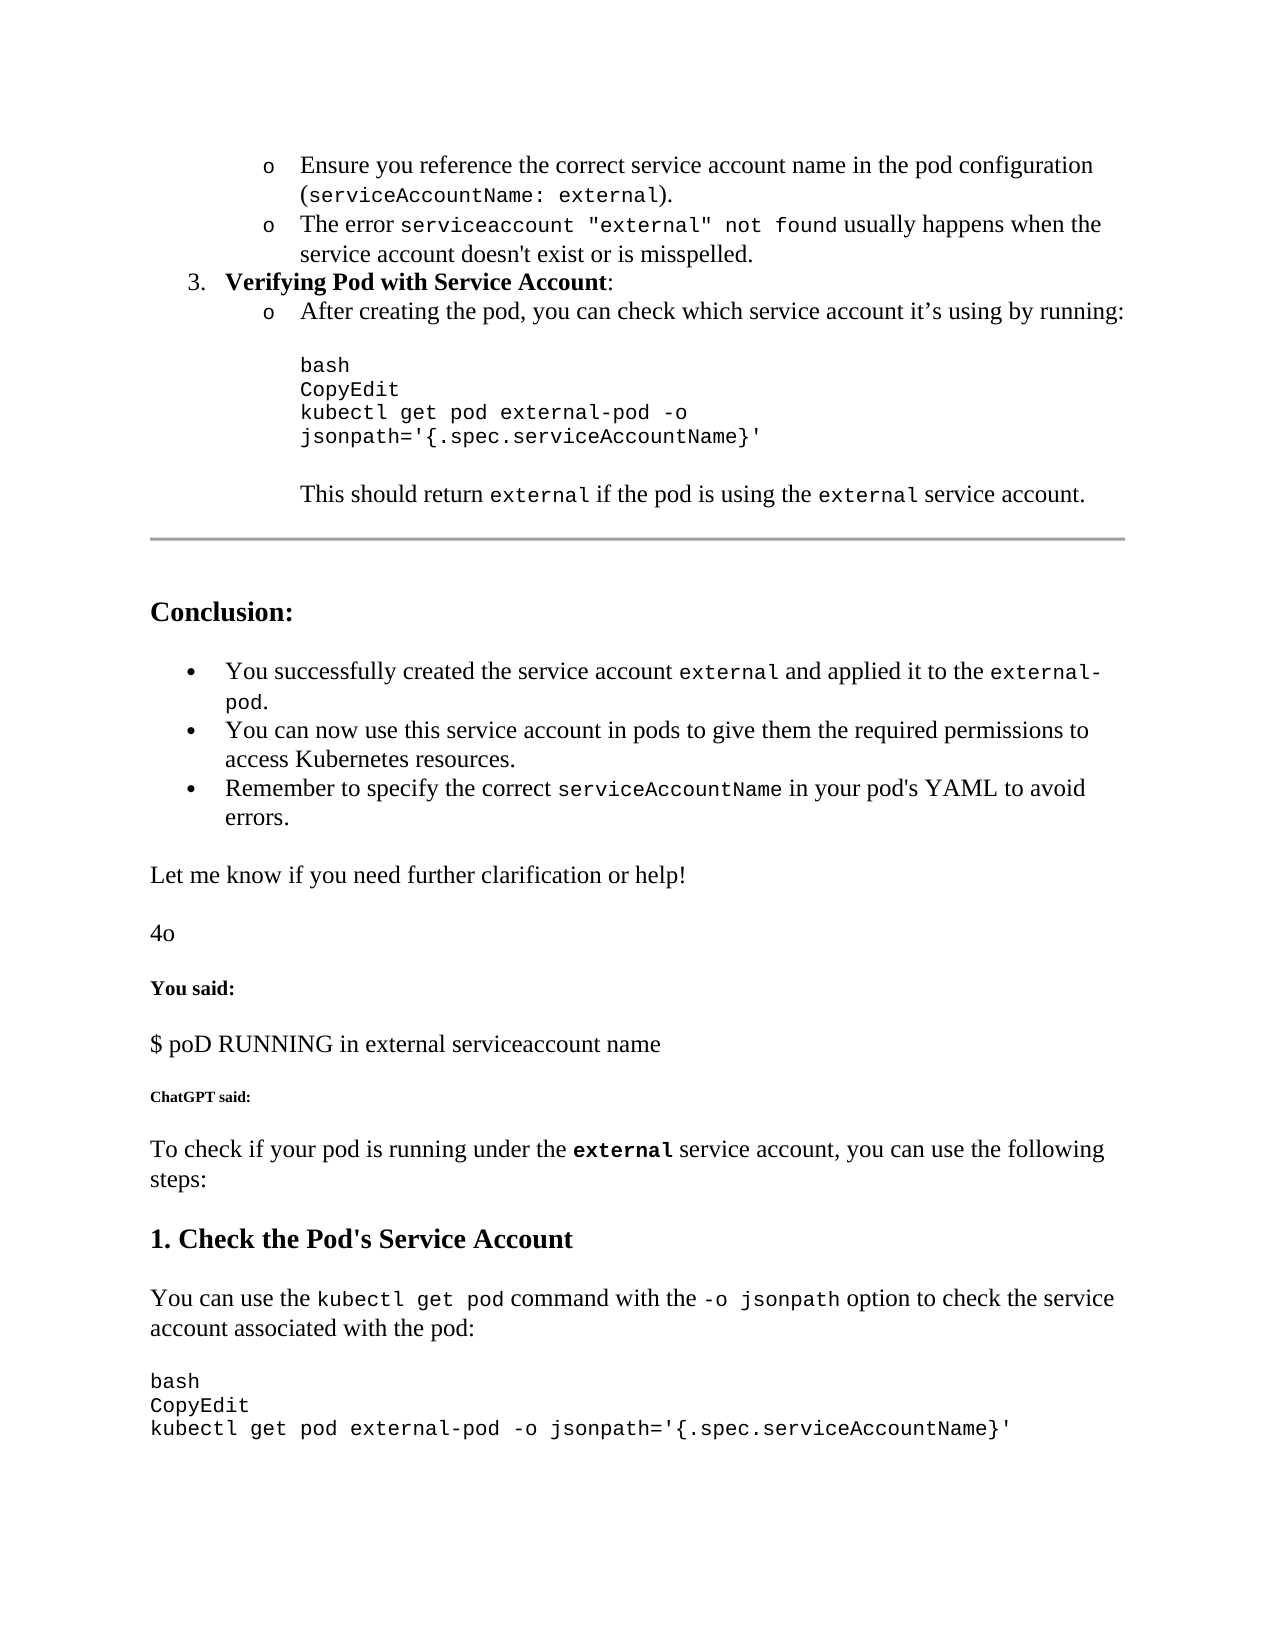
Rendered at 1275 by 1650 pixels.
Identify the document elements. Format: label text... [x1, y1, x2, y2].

text 4o [150, 918, 1125, 947]
text kubectl get pod external-pod -o jsonpath='{.spec.serviceAccountName}' [150, 1418, 1125, 1442]
list You successfully created the service account external and applied it to the external-pod. [187, 656, 1125, 715]
text 1. Check the Pod's Service Account [150, 1222, 1125, 1254]
list The error serviceaccount "external" not found usually happens when the service account doesn't exist or is misspelled. [262, 209, 1125, 267]
text This should return external if the pod is using the external service account. [300, 479, 1125, 508]
text You said: [150, 976, 1125, 1000]
text You can use the kubectl get pod command with the -o jsonpath option to check the service account associated with the pod: [150, 1283, 1125, 1342]
text CopyEdit [150, 1395, 1125, 1418]
text bash [300, 355, 1125, 379]
text $ poD RUNNING in external serviceaccount name [150, 1029, 1125, 1058]
text Conclusion: [150, 595, 1125, 627]
text Let me know if you need further clarification or help! [150, 860, 1125, 889]
list You can now use this service account in pods to give them the required permissions to access Kubernetes resources. [187, 715, 1125, 773]
list Remember to specify the correct serviceAccountName in your pod's YAML to avoid errors. [187, 773, 1125, 831]
list Ensure you reference the correct service account name in the pod configuration (serviceAccountName: external). [262, 150, 1125, 209]
text bash [150, 1371, 1125, 1395]
text kubectl get pod external-pod -o jsonpath='{.spec.serviceAccountName}' [300, 402, 1125, 449]
list Verifying Pod with Service Account: [187, 267, 1125, 296]
list After creating the pod, you can check which service account it’s using by running: [262, 296, 1125, 326]
text ChatGPT said: [150, 1087, 1125, 1105]
text CopyEdit [300, 379, 1125, 402]
text To check if your pod is running under the external service account, you can use the following steps: [150, 1134, 1125, 1193]
